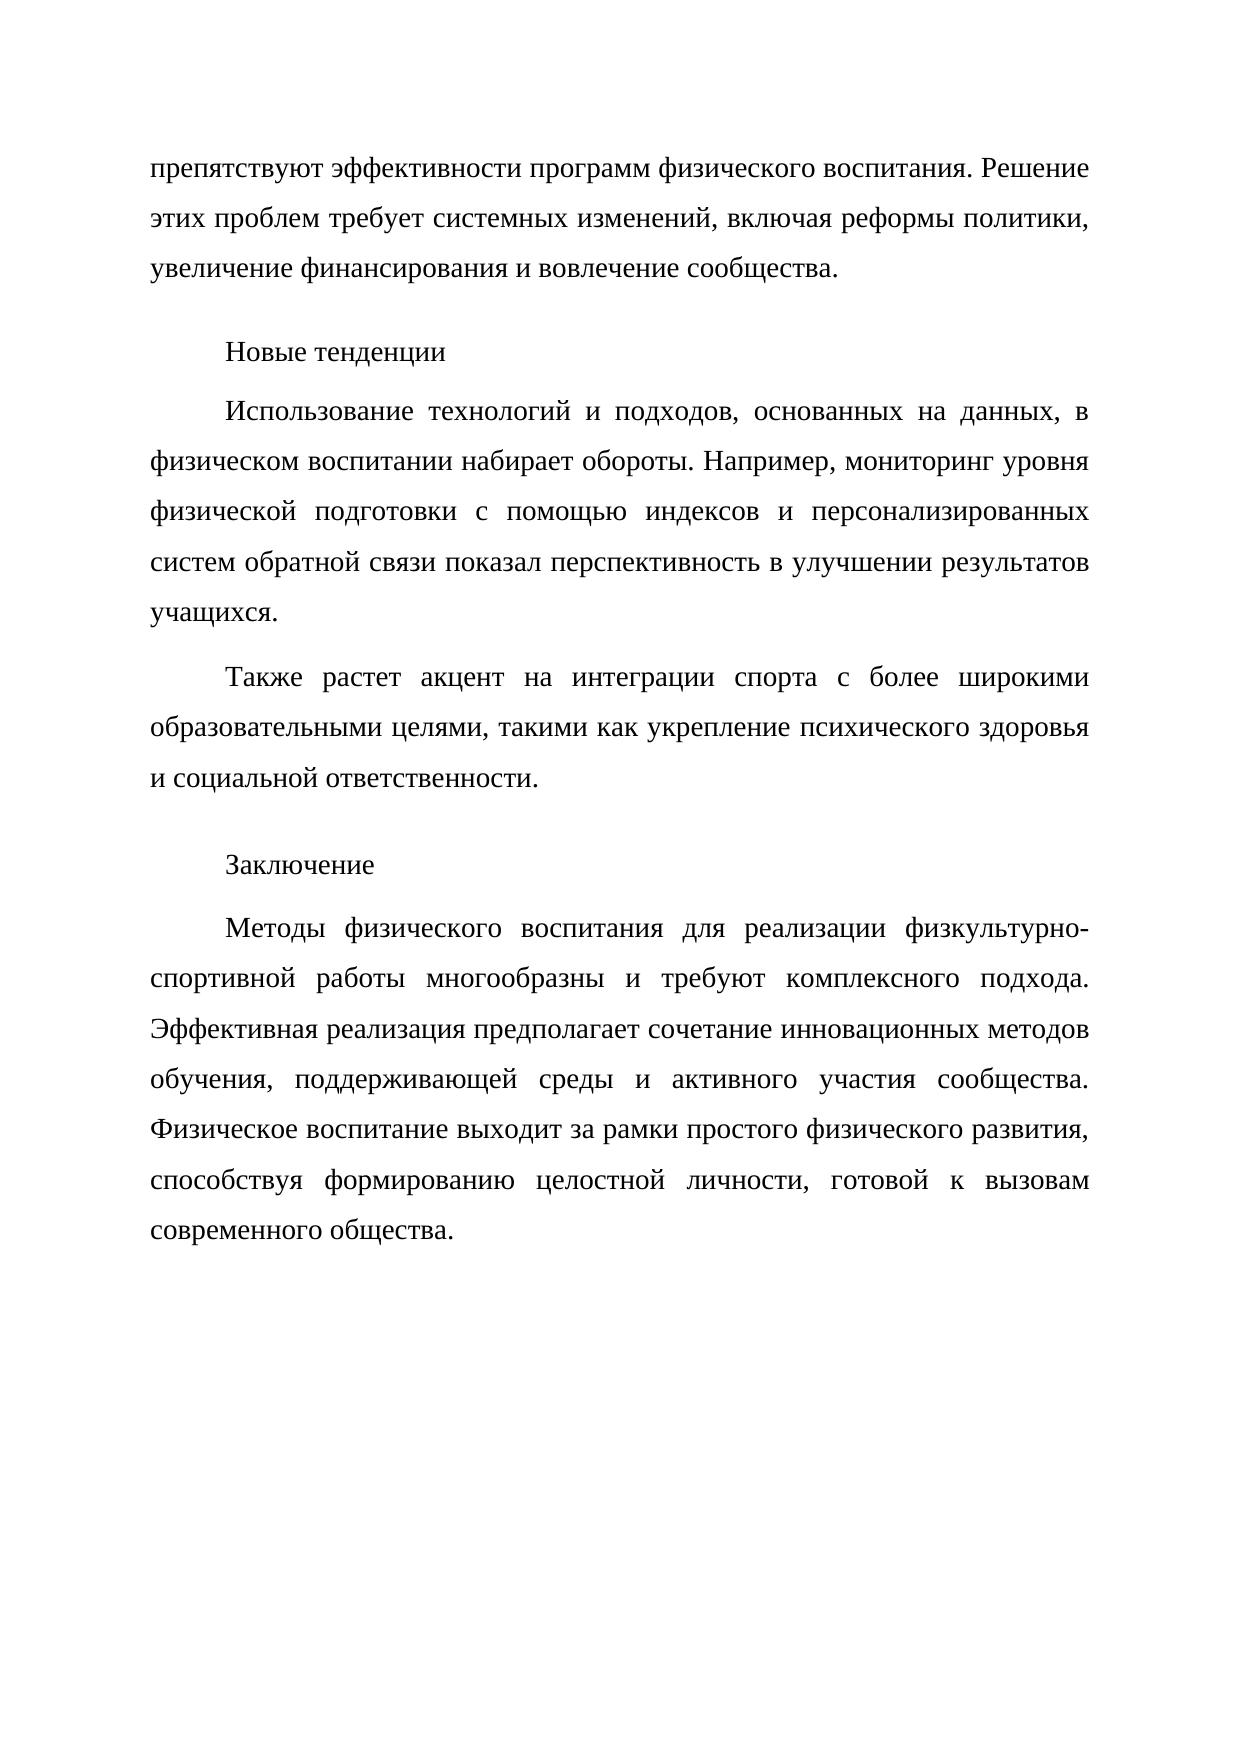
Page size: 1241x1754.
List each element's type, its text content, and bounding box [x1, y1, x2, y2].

subtitle Заключение [150, 847, 1090, 881]
text Методы физического воспитания для реализации физкультурно-спортивной работы многообразны и требуют комплексного подхода. Эффективная реализация предполагает сочетание инновационных методов обучения, поддерживающей среды и активного участия сообщества. Физическое воспитание выходит за рамки простого физического развития, способствуя формированию целостной личности, готовой к вызовам современного общества. [150, 910, 1090, 1246]
text Также растет акцент на интеграции спорта с более широкими образовательными целями, такими как укрепление психического здоровья и социальной ответственности. [150, 659, 1090, 793]
subtitle Новые тенденции [150, 334, 1090, 368]
